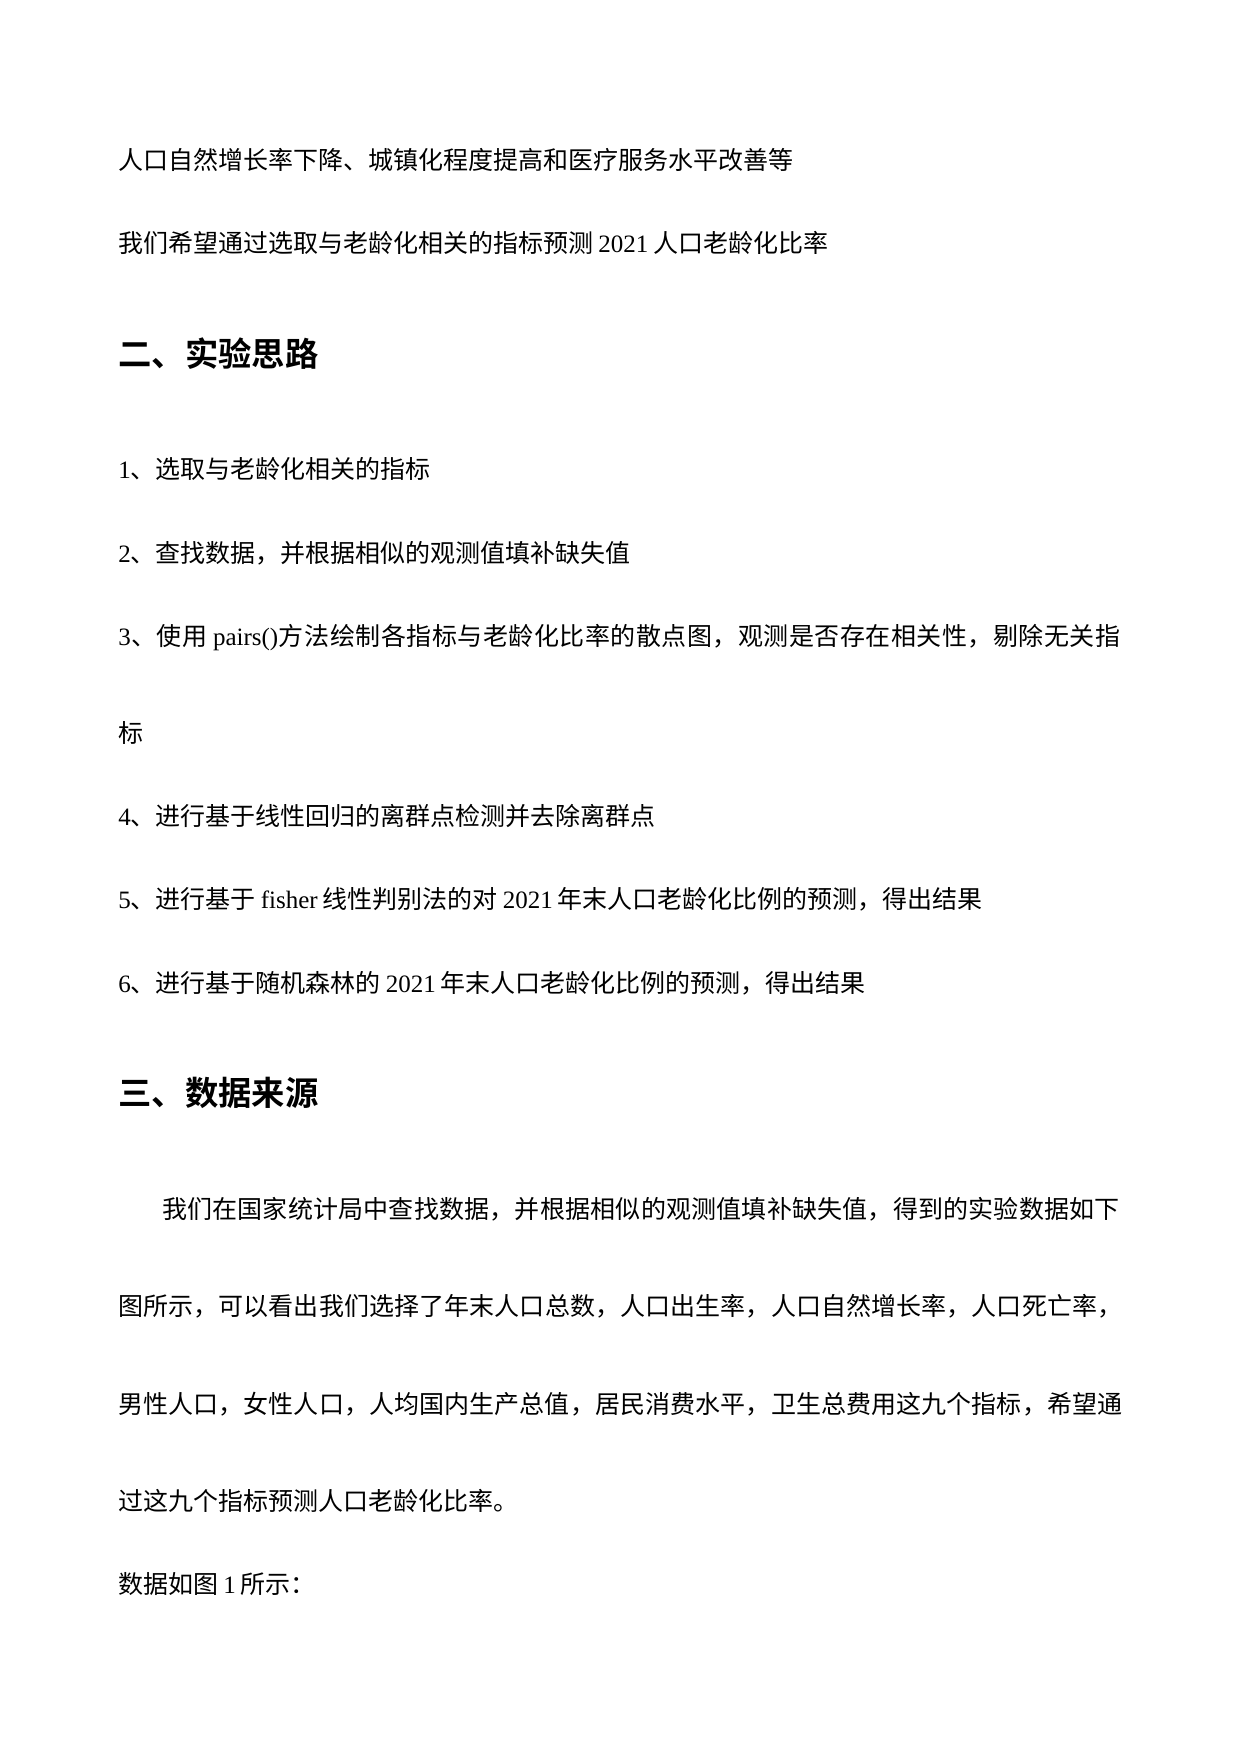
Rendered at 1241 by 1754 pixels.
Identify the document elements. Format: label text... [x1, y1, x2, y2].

text 数据如图1所示： [118, 1551, 1122, 1616]
text 6、进行基于随机森林的2021年末人口老龄化比例的预测，得出结果 [118, 949, 1122, 1014]
subtitle 三、数据来源 [118, 1059, 1122, 1124]
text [118, 126, 1122, 191]
text 我们希望通过选取与老龄化相关的指标预测2021人口老龄化比率 [118, 209, 1122, 274]
text 1、选取与老龄化相关的指标 [118, 436, 1122, 501]
text 4、进行基于线性回归的离群点检测并去除离群点 [118, 782, 1122, 847]
list 我们在国家统计局中查找数据，并根据相似的观测值填补缺失值，得到的实验数据如下图所示，可以看出我们选择了年末人口总数，人口出生率，人口自然增长率，人口死亡率，男性人口，女性人口，人均国内生产总值，居民消费水平，卫生总费用这九个指标，希望通过这九个指标预测人口老龄化比率。 [118, 1175, 1122, 1532]
text 2、查找数据，并根据相似的观测值填补缺失值 [118, 519, 1122, 584]
subtitle 二、实验思路 [118, 319, 1122, 384]
text 5、进行基于fisher线性判别法的对2021年末人口老龄化比例的预测，得出结果 [118, 866, 1122, 931]
text 3、使用pairs()方法绘制各指标与老龄化比率的散点图，观测是否存在相关性，剔除无关指标 [118, 602, 1122, 764]
